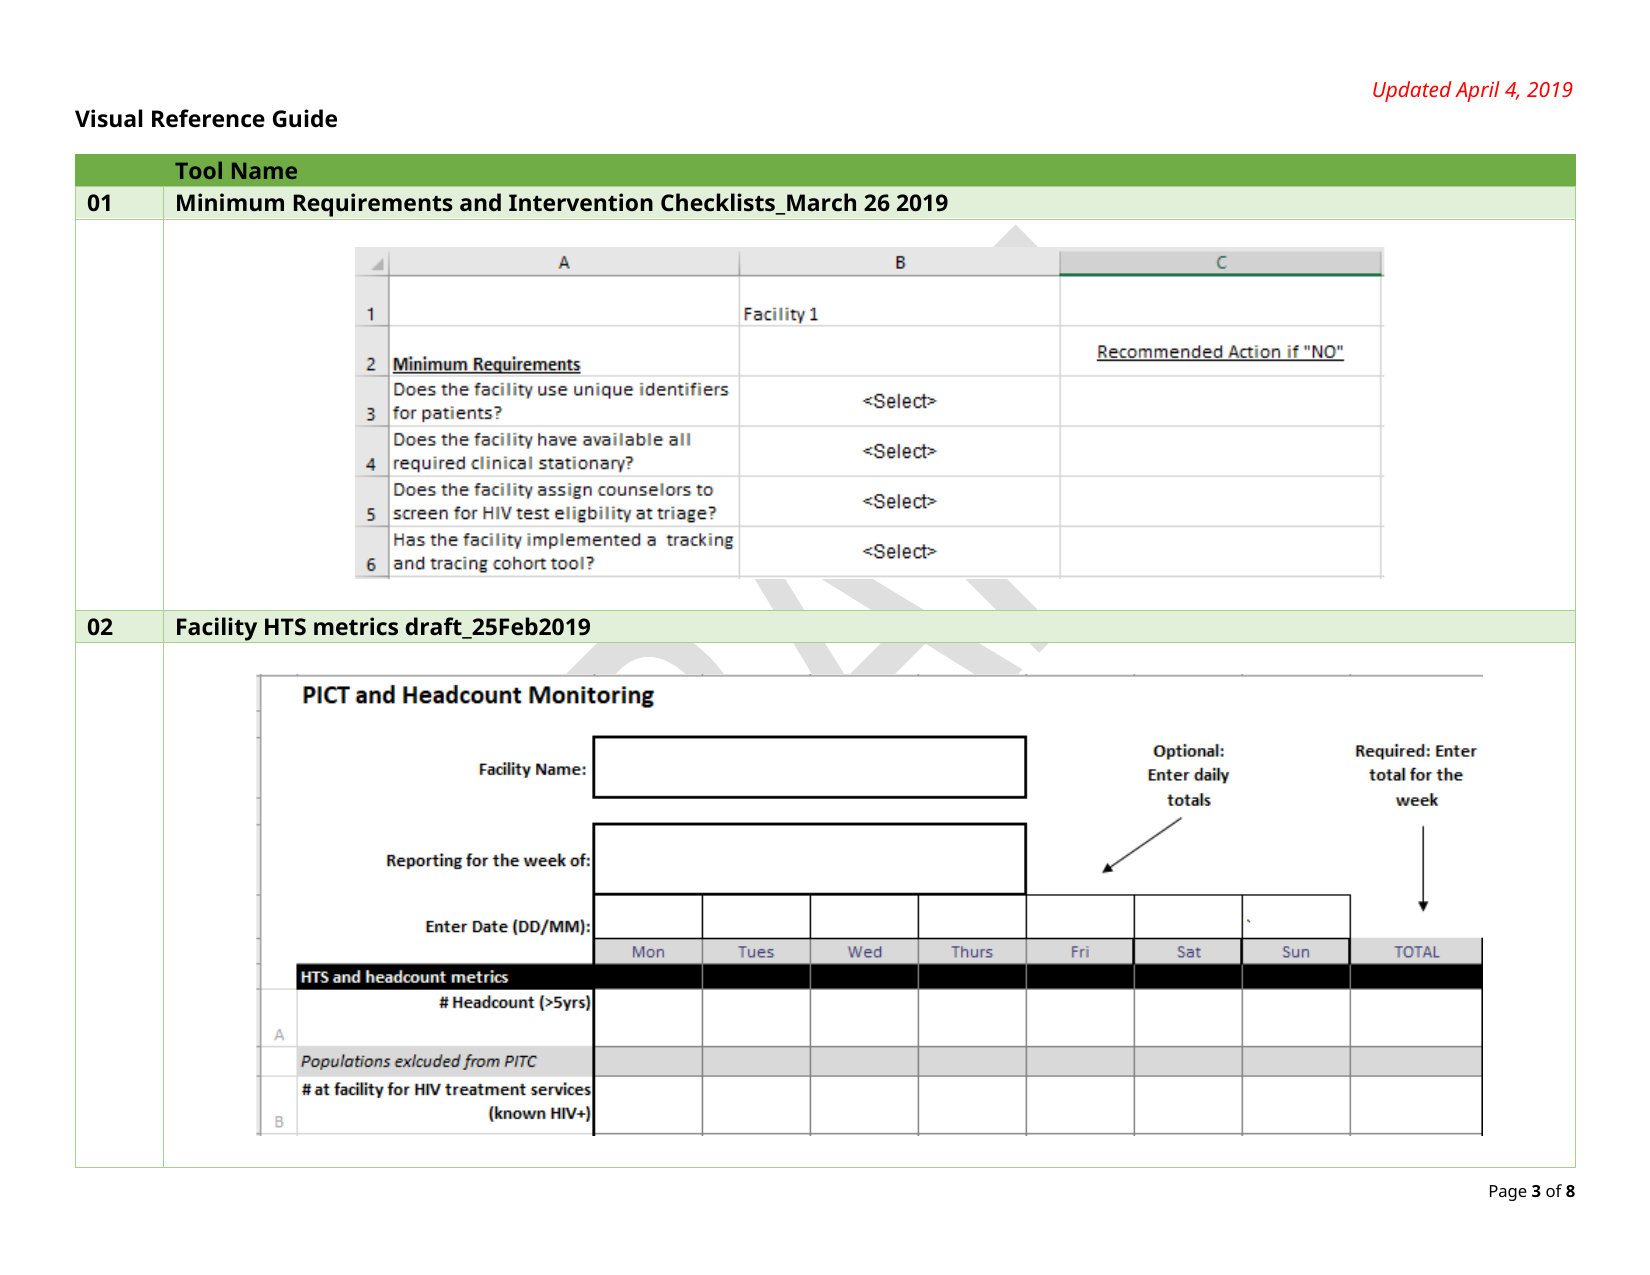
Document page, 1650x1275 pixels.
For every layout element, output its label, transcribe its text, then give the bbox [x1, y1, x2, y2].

picture [354, 247, 1385, 579]
table_cell [164, 220, 1575, 610]
table_cell [164, 643, 1575, 1167]
table_cell Facility HTS metrics draft_25Feb2019 [164, 611, 1575, 642]
table_header Tool Name [164, 155, 1575, 186]
picture [256, 674, 1483, 1136]
table_cell Minimum Requirements and Intervention Checklists_March 26 2019 [164, 187, 1575, 218]
table_header [76, 155, 163, 186]
table_cell [76, 643, 163, 1167]
text Visual Reference Guide [75, 103, 1575, 135]
table_cell 02 [76, 611, 163, 642]
table_cell 01 [76, 187, 163, 218]
table_cell [76, 220, 163, 610]
